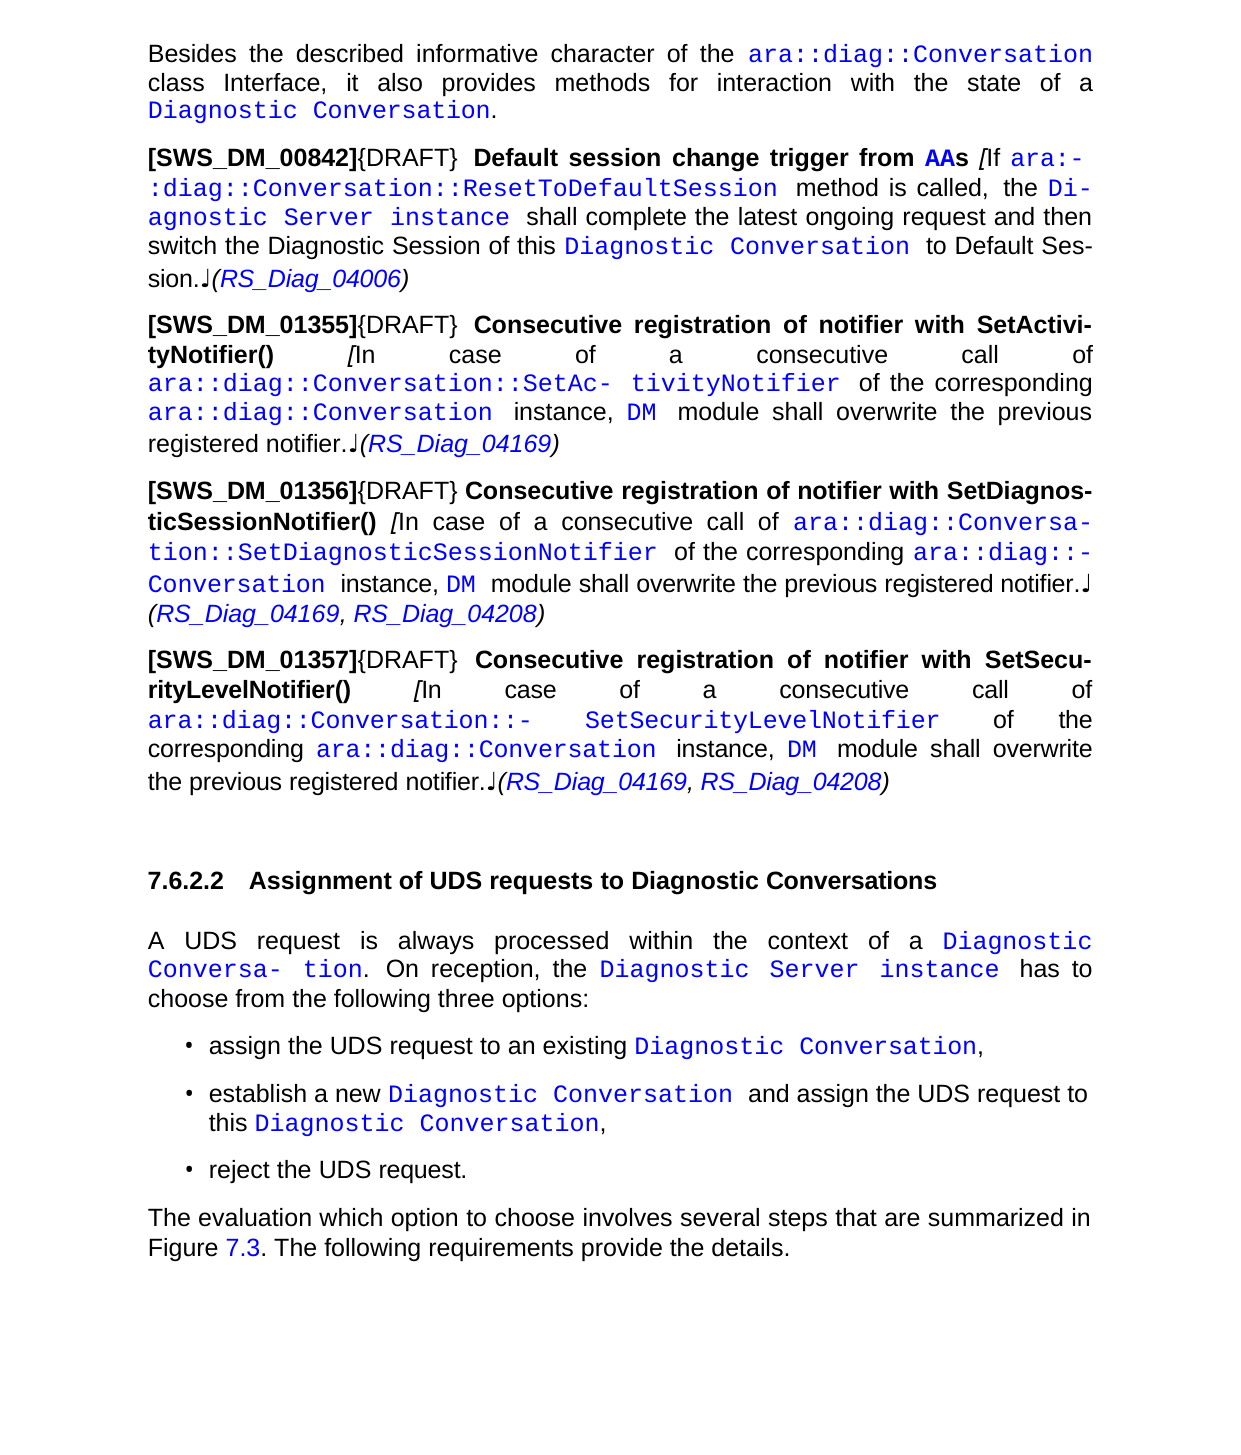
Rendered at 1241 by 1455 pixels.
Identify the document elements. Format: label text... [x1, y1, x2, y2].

text [SWS_DM_01355]{DRAFT} Consecutive registration of notifier with SetActivi- tyNotifier() [In case of a consecutive call of ara::diag::Conversation::SetAc- tivityNotifier of the corresponding ara::diag::Conversation instance, DM module shall overwrite the previous registered notifier.♩(RS_Diag_04169) [148, 312, 1093, 460]
list establish a new Diagnostic Conversation and assign the UDS request to this Diagnostic Conversation, [184, 1076, 1093, 1139]
text The evaluation which option to choose involves several steps that are summarized in Figure 7.3. The following requirements provide the details. [148, 1203, 1093, 1261]
list reject the UDS request. [184, 1152, 1148, 1186]
text :diag::Conversation::ResetToDefaultSession method is called, the Di- agnostic Server instance shall complete the latest ongoing request and then switch the Diagnostic Session of this Diagnostic Conversation to Default Ses- sion.♩(RS_Diag_04006) [148, 173, 1093, 294]
text Besides the described informative character of the ara::diag::Conversation class Interface, it also provides methods for interaction with the state of a Diagnostic Conversation. [148, 39, 1093, 126]
list assign the UDS request to an existing Diagnostic Conversation, [184, 1028, 1148, 1062]
text A UDS request is always processed within the context of a Diagnostic Conversa- tion. On reception, the Diagnostic Server instance has to choose from the following three options: [148, 925, 1093, 1012]
text [SWS_DM_00842]{DRAFT} Default session change trigger from AAs [If ara:- [148, 140, 1148, 173]
text [SWS_DM_01357]{DRAFT} Consecutive registration of notifier with SetSecu- rityLevelNotifier() [In case of a consecutive call of ara::diag::Conversation::- SetSecurityLevelNotifier of the corresponding ara::diag::Conversation instance, DM module shall overwrite the previous registered notifier.♩(RS_Diag_04169, RS_Diag_04208) [148, 647, 1093, 798]
text [SWS_DM_01356]{DRAFT} Consecutive registration of notifier with SetDiagnos- ticSessionNotifier() [In case of a consecutive call of ara::diag::Conversa- tion::SetDiagnosticSessionNotifier of the corresponding ara::diag::- Conversation instance, DM module shall overwrite the previous registered notifier.♩ (RS_Diag_04169, RS_Diag_04208) [148, 478, 1093, 627]
subtitle Assignment of UDS requests to Diagnostic Conversations [147, 866, 1148, 894]
